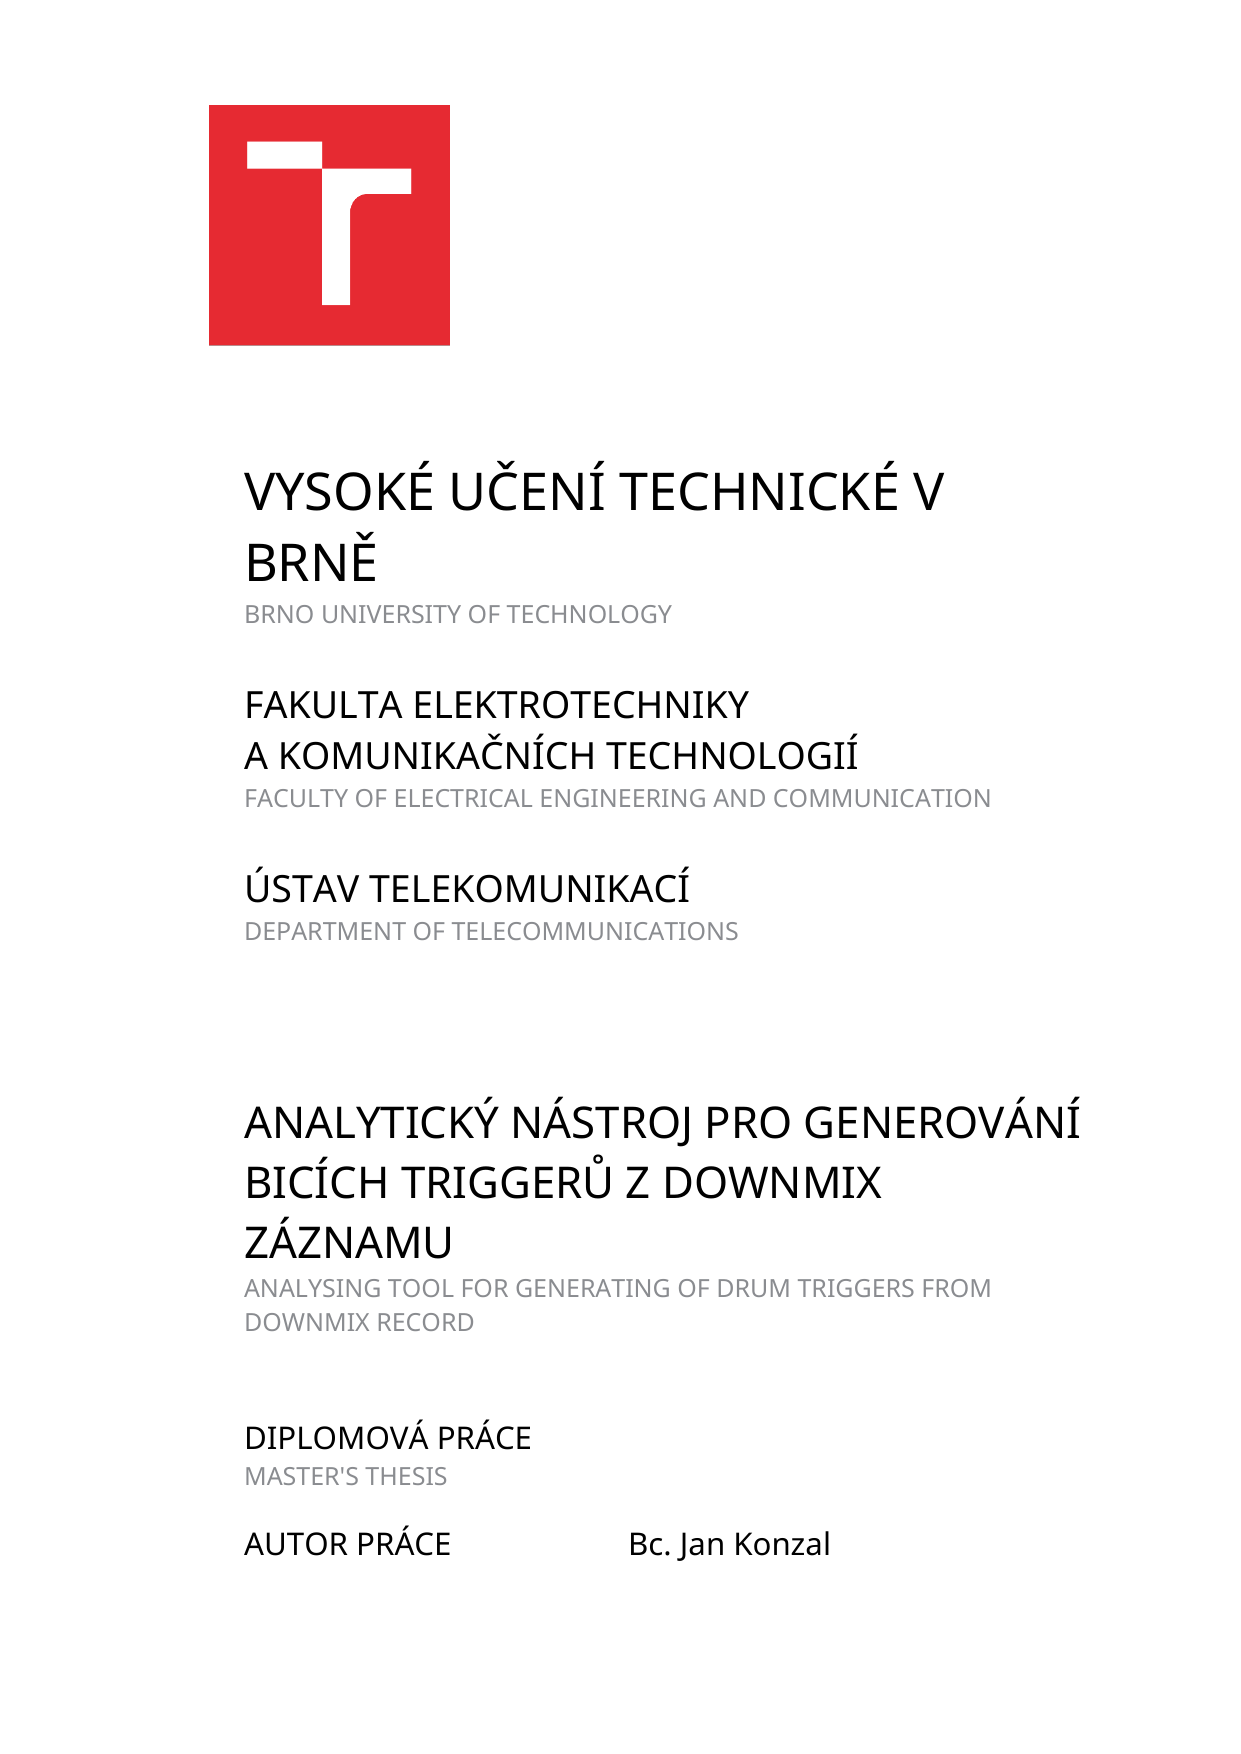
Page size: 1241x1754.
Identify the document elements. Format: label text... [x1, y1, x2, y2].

picture [207, 103, 450, 346]
table_cell AUTOR PRÁCE AUTHOR [207, 1522, 591, 1577]
table_cell DIPLOMOVÁ PRÁCE MASTER'S THESIS [207, 1416, 1093, 1522]
table_header VYSOKÉ UČENÍ TECHNICKÉ V BRNĚ BRNO UNIVERSITY OF TECHNOLOGY FAKULTA ELEKTROTECHNIKY A KOMUNIKAČNÍCH TECHNOLOGIÍ FACULTY OF ELECTRICAL ENGINEERING AND COMMUNICATION ÚSTAV TELEKOMUNIKACÍ DEPARTMENT OF TELECOMMUNICATIONS ANALYTICKÝ NÁSTROJ PRO GENEROVÁNÍ BICÍCH TRIGGERŮ Z DOWNMIX ZÁZNAMU ANALYSING TOOL FOR GENERATING OF DRUM TRIGGERS FROM DOWNMIX RECORD [207, 454, 1093, 1416]
table_cell Bc. Jan Konzal [591, 1522, 1093, 1577]
